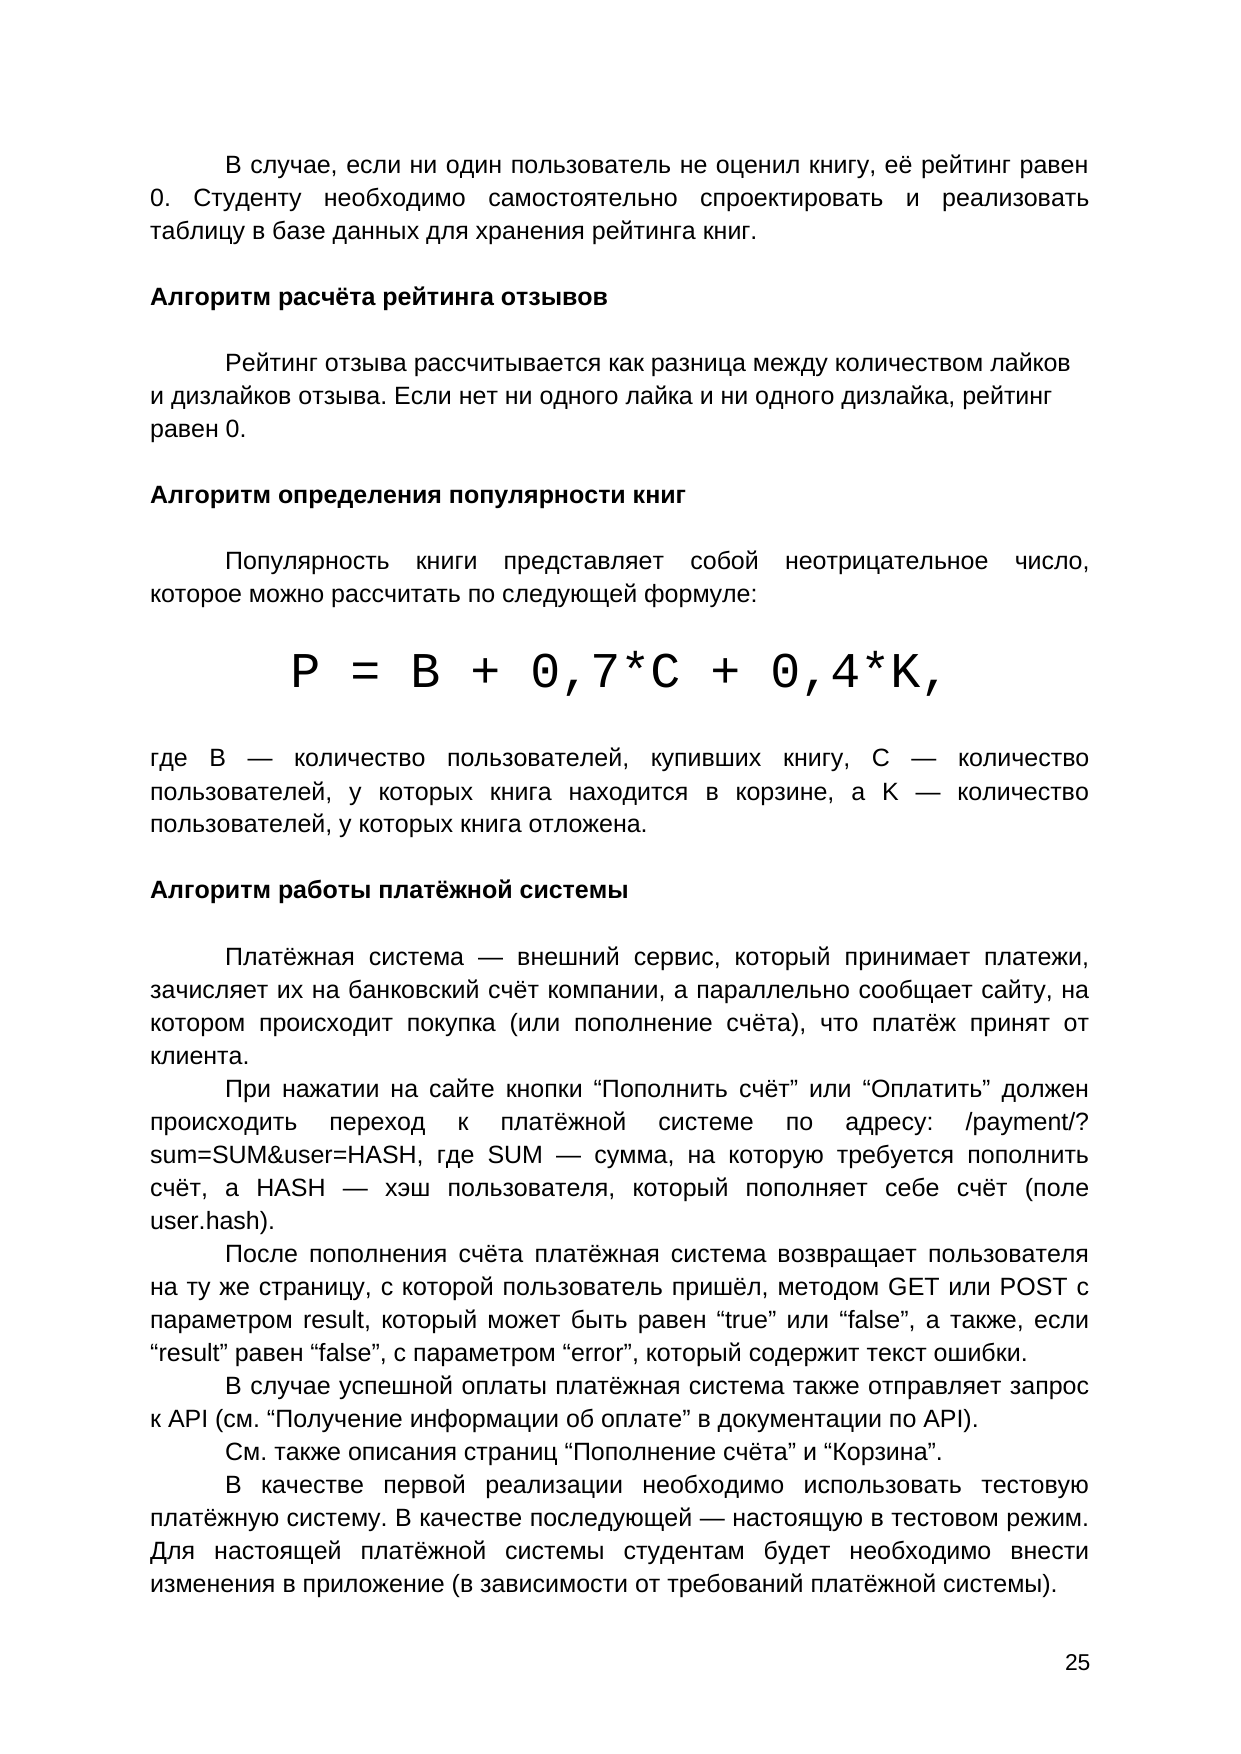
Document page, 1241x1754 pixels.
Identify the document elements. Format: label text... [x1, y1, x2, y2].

text Платёжная система — внешний сервис, который принимает платежи, зачисляет их на банковский счёт компании, а параллельно сообщает сайту, на котором происходит покупка (или пополнение счёта), что платёж принят от клиента. [150, 942, 1090, 1069]
text Популярность книги представляет собой неотрицательное число, которое можно рассчитать по следующей формуле: [150, 546, 1090, 608]
text В качестве первой реализации необходимо использовать тестовую платёжную систему. В качестве последующей — настоящую в тестовом режим. Для настоящей платёжной системы студентам будет необходимо внести изменения в приложение (в зависимости от требований платёжной системы). [150, 1470, 1090, 1598]
text После пополнения счёта платёжная система возвращает пользователя на ту же страницу, с которой пользователь пришёл, методом GET или POST с параметром result, который может быть равен “true” или “false”, а также, если “result” равен “false”, с параметром “error”, который содержит текст ошибки. [150, 1239, 1090, 1367]
text P = B + 0,7*C + 0,4*K, [150, 645, 1090, 702]
text Алгоритм расчёта рейтинга отзывов [150, 282, 1090, 311]
text В случае, если ни один пользователь не оценил книгу, её рейтинг равен 0. Студенту необходимо самостоятельно спроектировать и реализовать таблицу в базе данных для хранения рейтинга книг. [150, 150, 1090, 245]
text Алгоритм работы платёжной системы [150, 876, 1090, 904]
text Алгоритм определения популярности книг [150, 480, 1090, 509]
text См. также описания страниц “Пополнение счёта” и “Корзина”. [150, 1437, 1090, 1466]
text При нажатии на сайте кнопки “Пополнить счёт” или “Оплатить” должен происходить переход к платёжной системе по адресу: /payment/?sum=SUM&user=HASH, где SUM — сумма, на которую требуется пополнить счёт, а HASH — хэш пользователя, который пополняет себе счёт (поле user.hash). [150, 1074, 1090, 1234]
text Рейтинг отзыва рассчитывается как разница между количеством лайков и дизлайков отзыва. Если нет ни одного лайка и ни одного дизлайка, рейтинг равен 0. [150, 348, 1090, 443]
text где B — количество пользователей, купивших книгу, C — количество пользователей, у которых книга находится в корзине, а K — количество пользователей, у которых книга отложена. [150, 743, 1090, 838]
text В случае успешной оплаты платёжная система также отправляет запрос к API (см. “Получение информации об оплате” в документации по API). [150, 1371, 1090, 1433]
